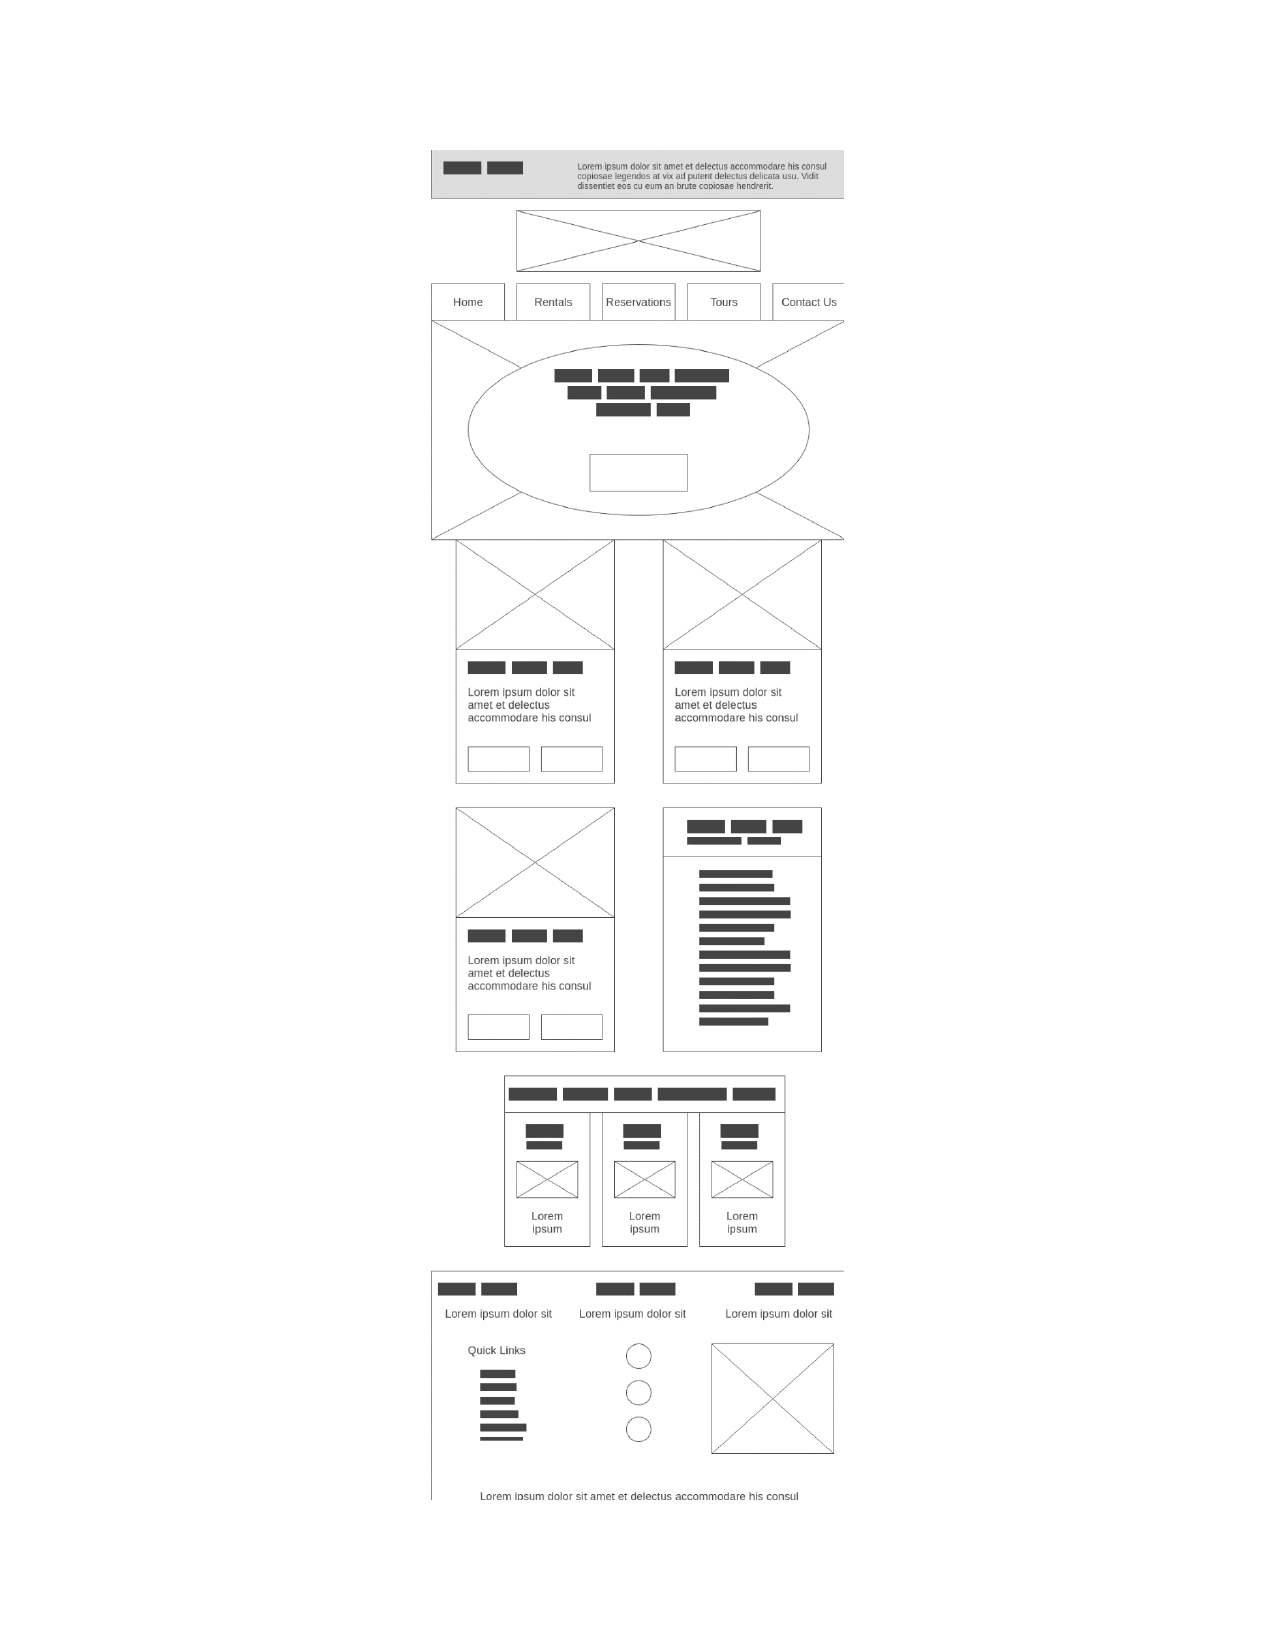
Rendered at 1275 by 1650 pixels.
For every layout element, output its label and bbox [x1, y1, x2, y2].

picture [431, 150, 844, 1500]
